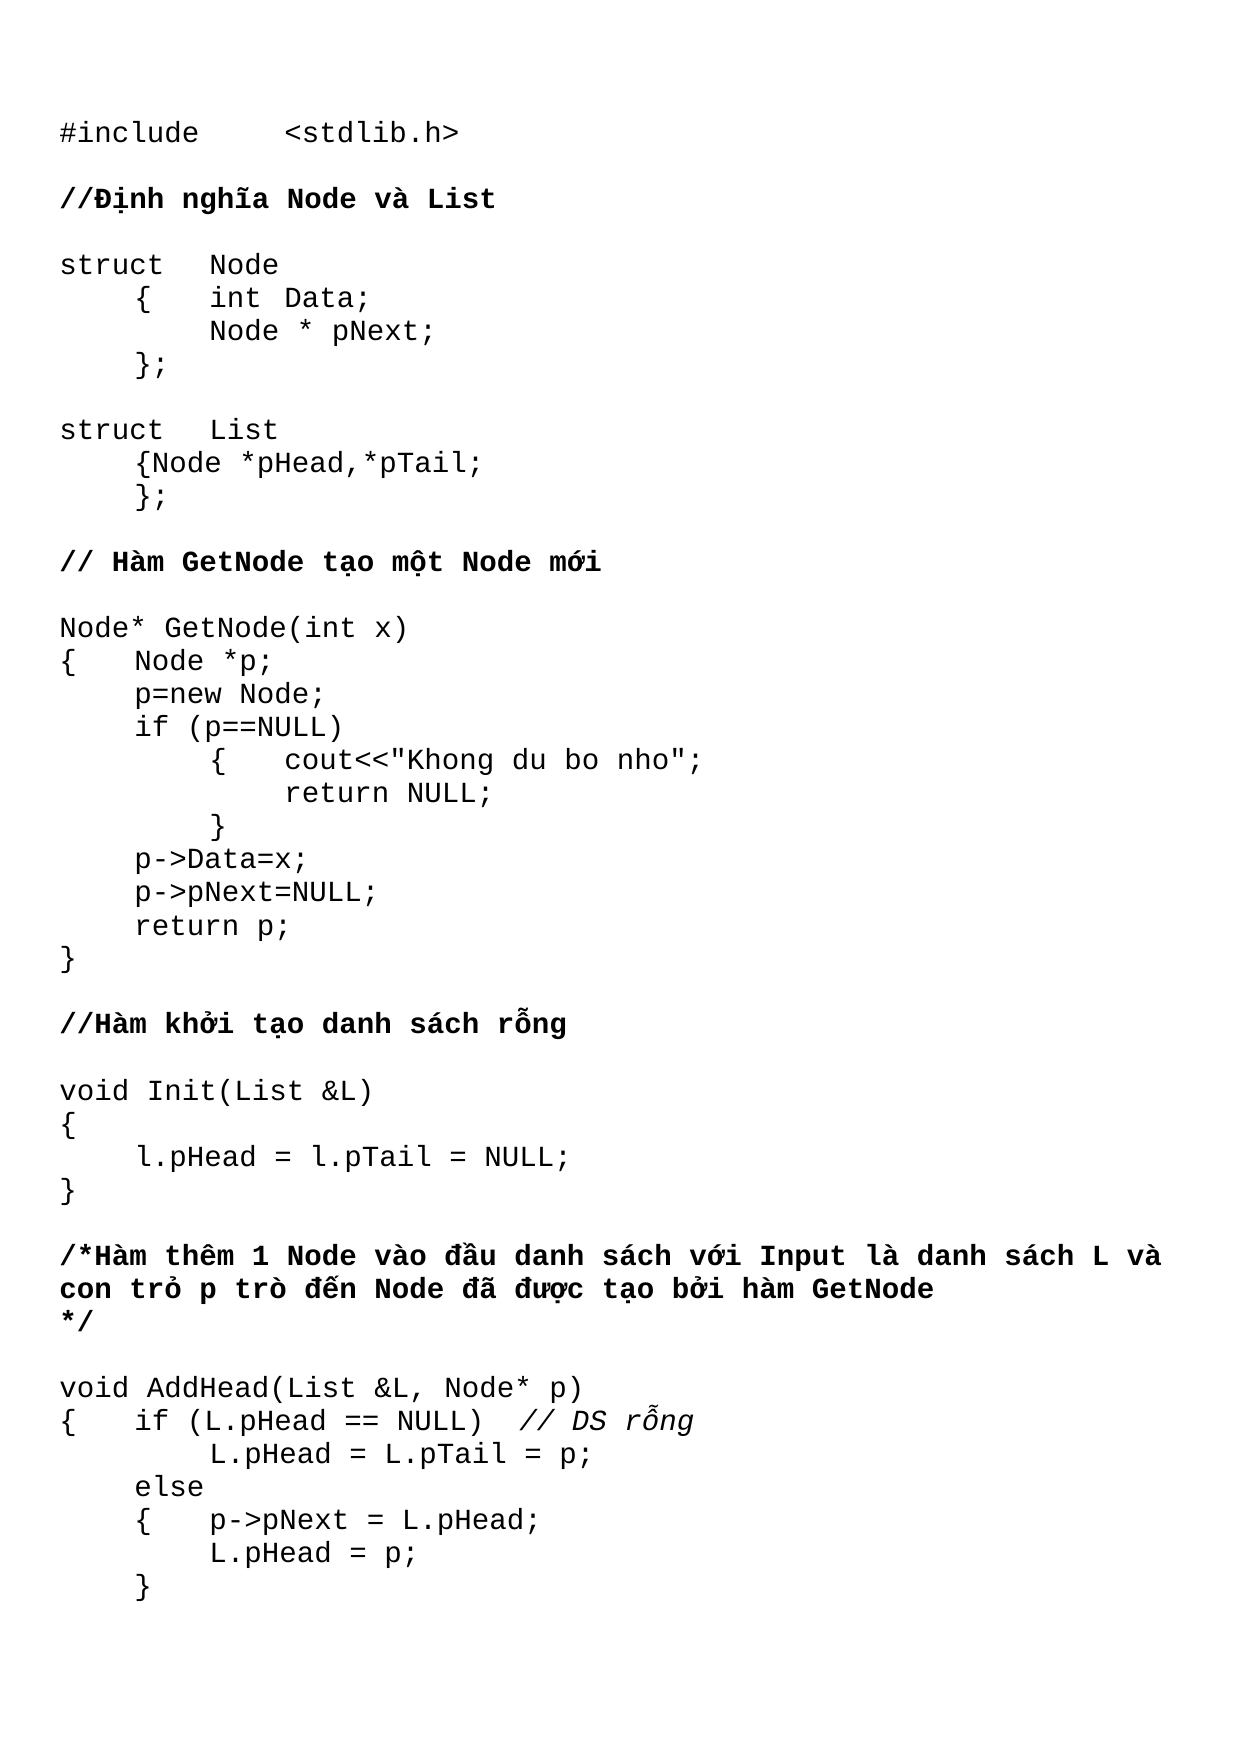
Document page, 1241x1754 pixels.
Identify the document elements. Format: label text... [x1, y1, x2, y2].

text { int Data; [59, 283, 1181, 316]
text p=new Node; [59, 679, 1181, 712]
text } [59, 944, 1181, 977]
text return NULL; [59, 778, 1181, 812]
text } [59, 812, 1181, 844]
text void Init(List &L) [59, 1076, 1181, 1109]
text { Node *p; [59, 646, 1181, 679]
text l.pHead = l.pTail = NULL; [59, 1142, 1181, 1175]
text /*Hàm thêm 1 Node vào đầu danh sách với Input là danh sách L và con trỏ p trò đến Node đã được tạo bởi hàm GetNode [59, 1241, 1181, 1307]
text struct List [59, 415, 1181, 448]
text }; [59, 349, 1181, 382]
text #include <stdlib.h> [59, 118, 1181, 151]
text struct Node [59, 250, 1181, 283]
text //Hàm khởi tạo danh sách rỗng [59, 1010, 1181, 1043]
text if (p==NULL) [59, 712, 1181, 746]
text */ [59, 1307, 1181, 1340]
text void AddHead(List &L, Node* p) [59, 1373, 1181, 1406]
text } [59, 1175, 1181, 1208]
text { [59, 1109, 1181, 1142]
text // Hàm GetNode tạo một Node mới [59, 547, 1181, 580]
text }; [59, 481, 1181, 514]
text {Node *pHead,*pTail; [59, 448, 1181, 481]
text L.pHead = p; [59, 1538, 1181, 1571]
text { if (L.pHead == NULL) // DS rỗng [59, 1406, 1181, 1439]
text L.pHead = L.pTail = p; [59, 1439, 1181, 1472]
text { p->pNext = L.pHead; [59, 1505, 1181, 1538]
text { cout<<"Khong du bo nho"; [59, 746, 1181, 778]
text else [59, 1472, 1181, 1505]
text Node * pNext; [59, 316, 1181, 349]
text //Định nghĩa Node và List [59, 184, 1181, 217]
text Node* GetNode(int x) [59, 613, 1181, 646]
text p->pNext=NULL; [59, 878, 1181, 911]
text p->Data=x; [59, 844, 1181, 878]
text return p; [59, 911, 1181, 944]
text } [59, 1571, 1181, 1604]
